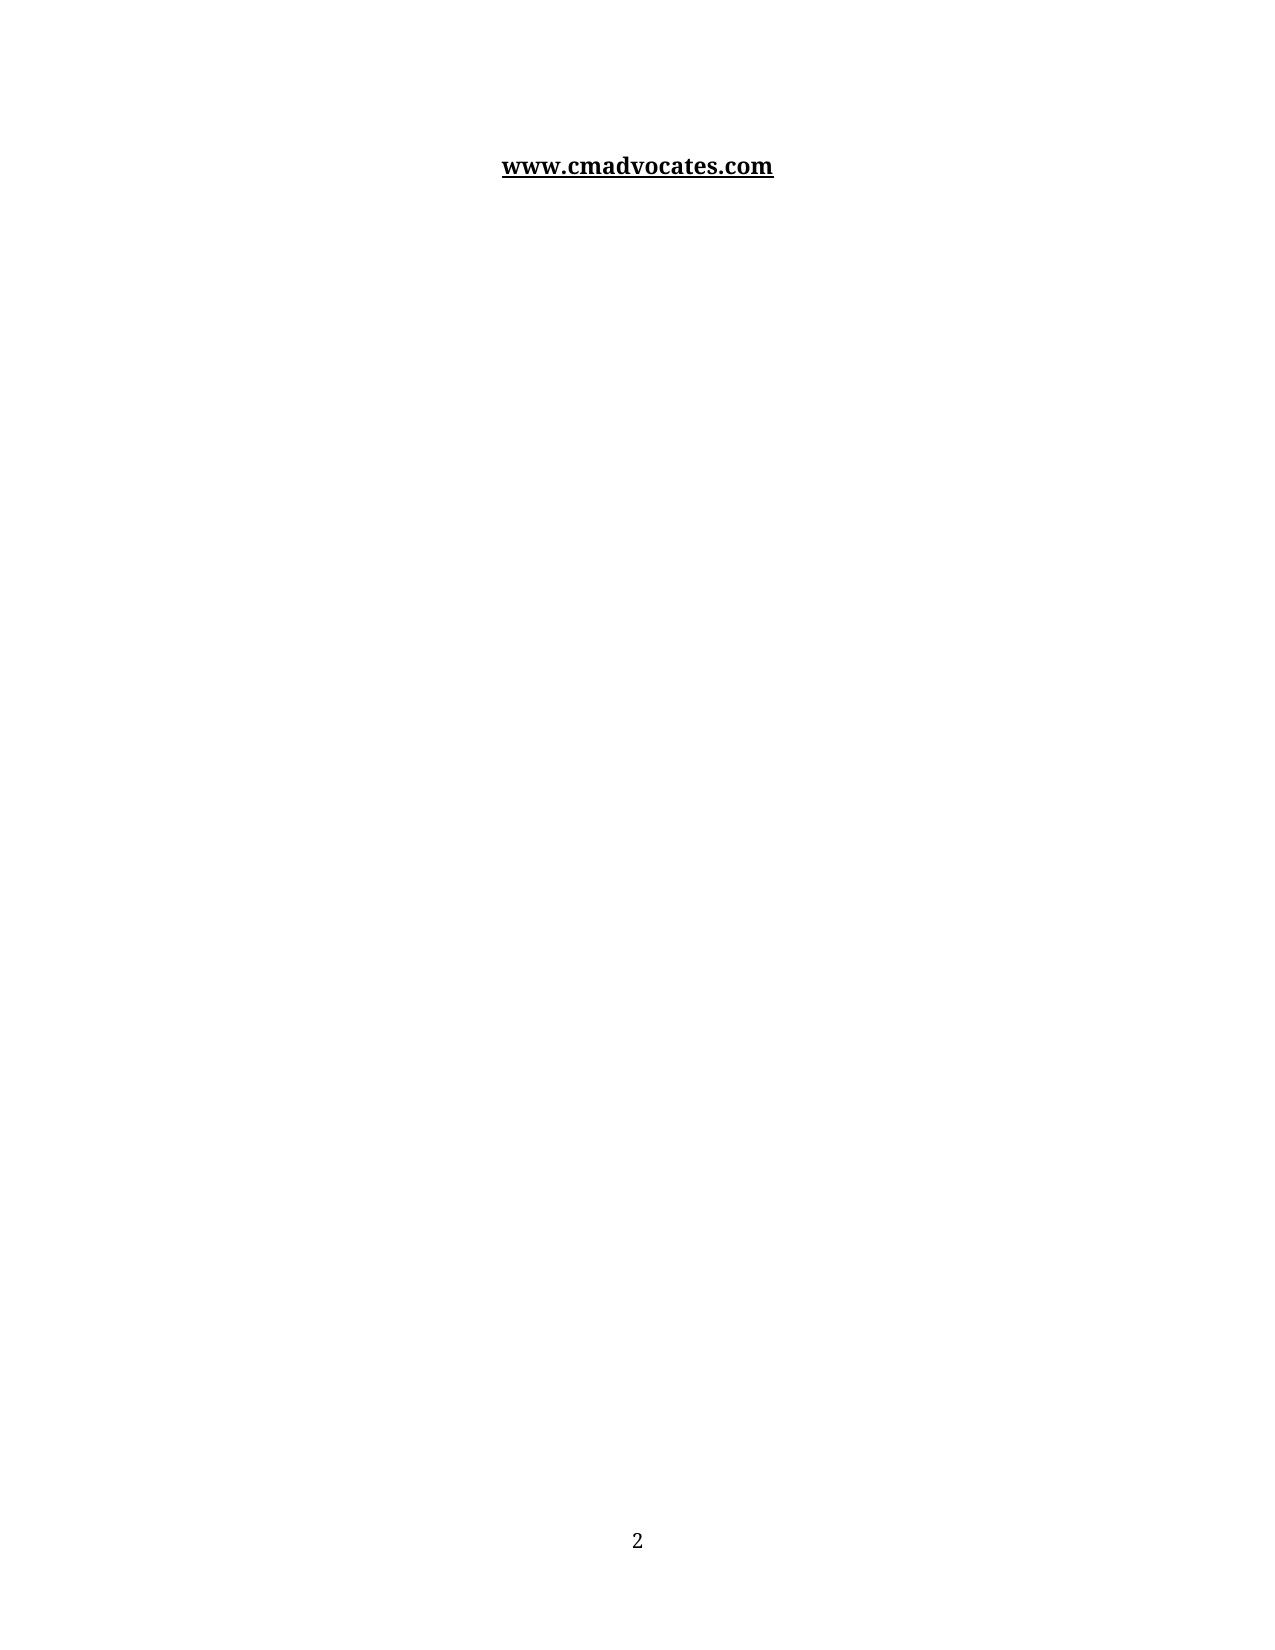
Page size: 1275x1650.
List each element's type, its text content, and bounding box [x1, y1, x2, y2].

text www.cmadvocates.com [150, 150, 1125, 181]
